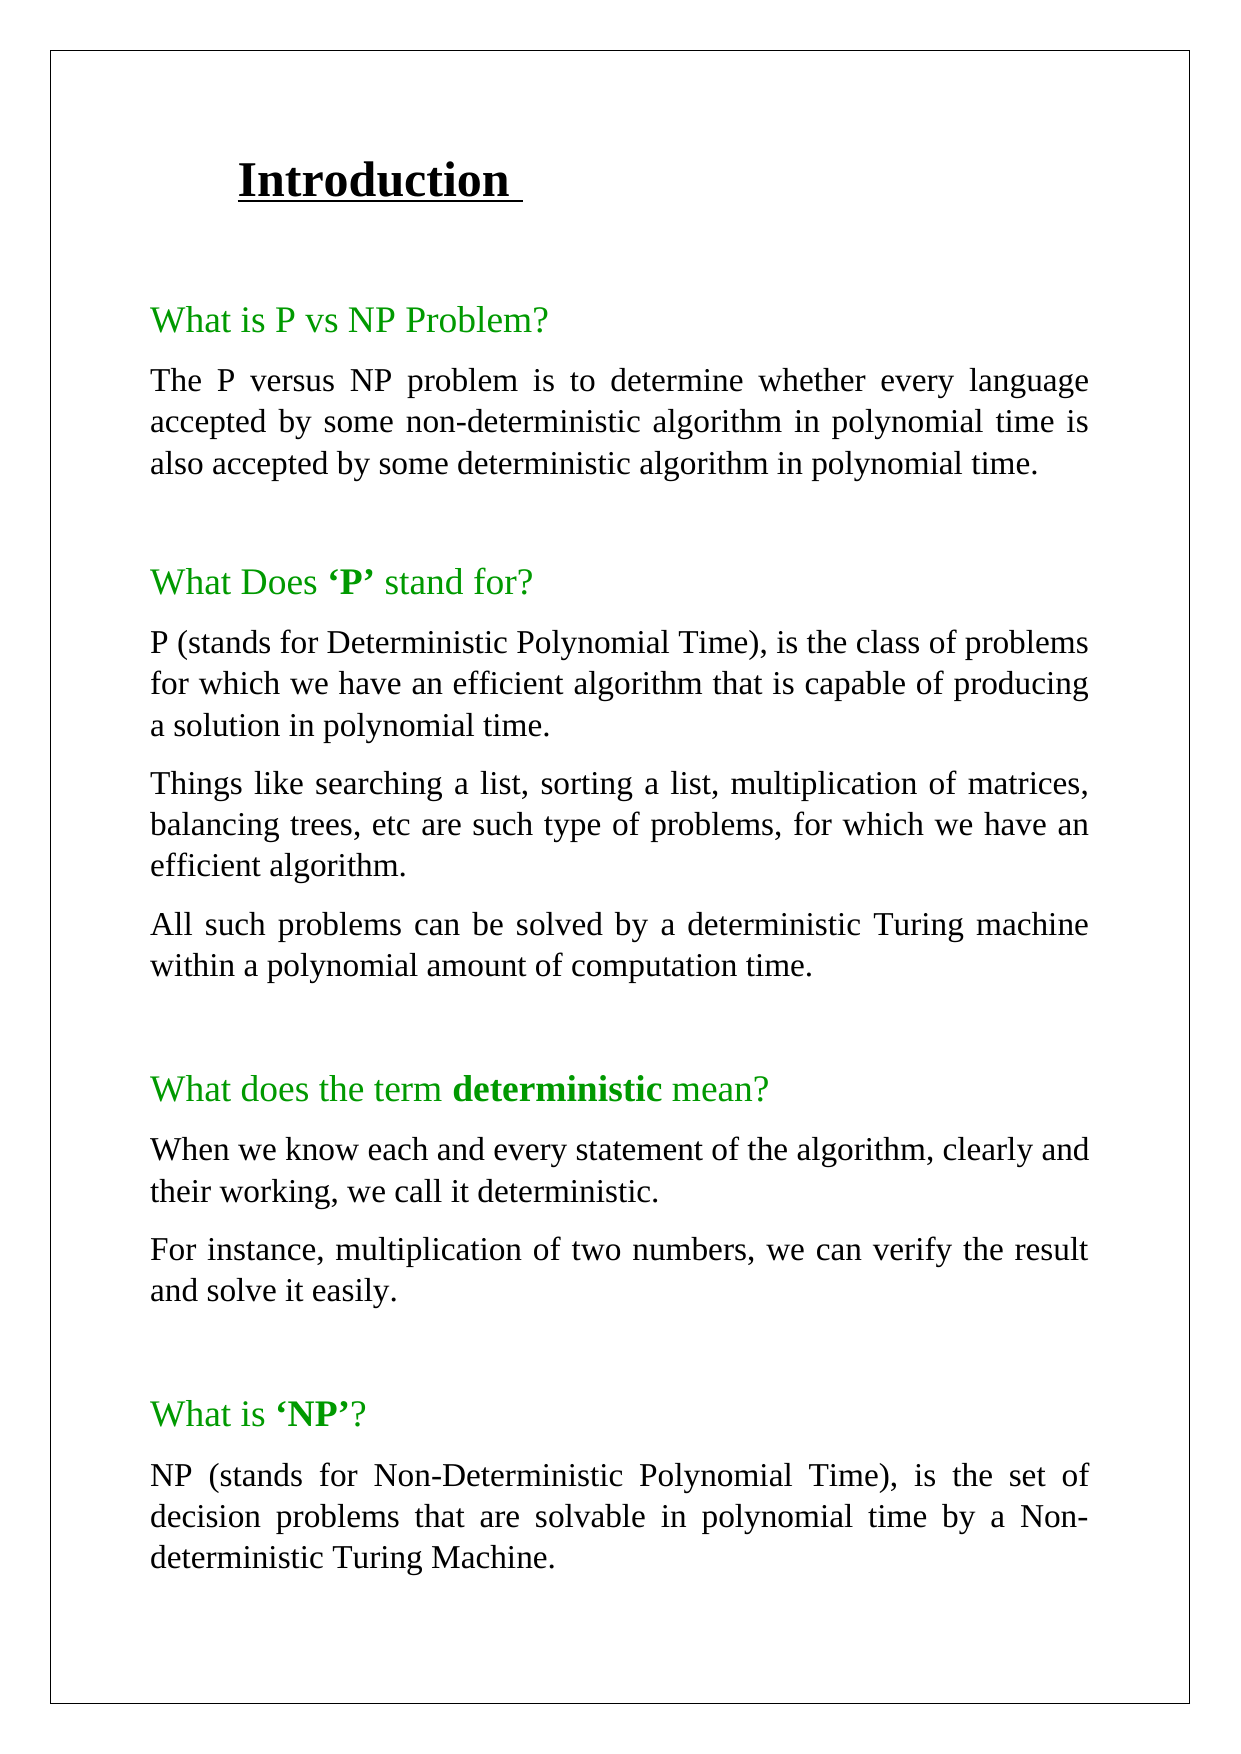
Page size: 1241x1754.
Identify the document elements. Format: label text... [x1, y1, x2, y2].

text P (stands for Deterministic Polynomial Time), is the class of problems for which we have an efficient algorithm that is capable of producing a solution in polynomial time. [150, 622, 1090, 743]
text What Does ‘P’ stand for? [150, 559, 1090, 602]
text Introduction [150, 150, 1090, 207]
text The P versus NP problem is to determine whether every language accepted by some non-deterministic algorithm in polynomial time is also accepted by some deterministic algorithm in polynomial time. [150, 360, 1090, 481]
text Things like searching a list, sorting a list, multiplication of matrices, balancing trees, etc are such type of problems, for which we have an efficient algorithm. [150, 763, 1090, 884]
text When we know each and every statement of the algorithm, clearly and their working, we call it deterministic. [150, 1129, 1090, 1209]
text What is P vs NP Problem? [150, 297, 1090, 340]
text For instance, multiplication of two numbers, we can verify the result and solve it easily. [150, 1229, 1090, 1309]
text What does the term deterministic mean? [150, 1066, 1090, 1109]
text All such problems can be solved by a deterministic Turing machine within a polynomial amount of computation time. [150, 904, 1090, 983]
text NP (stands for Non-Deterministic Polynomial Time), is the set of decision problems that are solvable in polynomial time by a Non-deterministic Turing Machine. [150, 1455, 1090, 1576]
text What is ‘NP’? [150, 1392, 1090, 1435]
